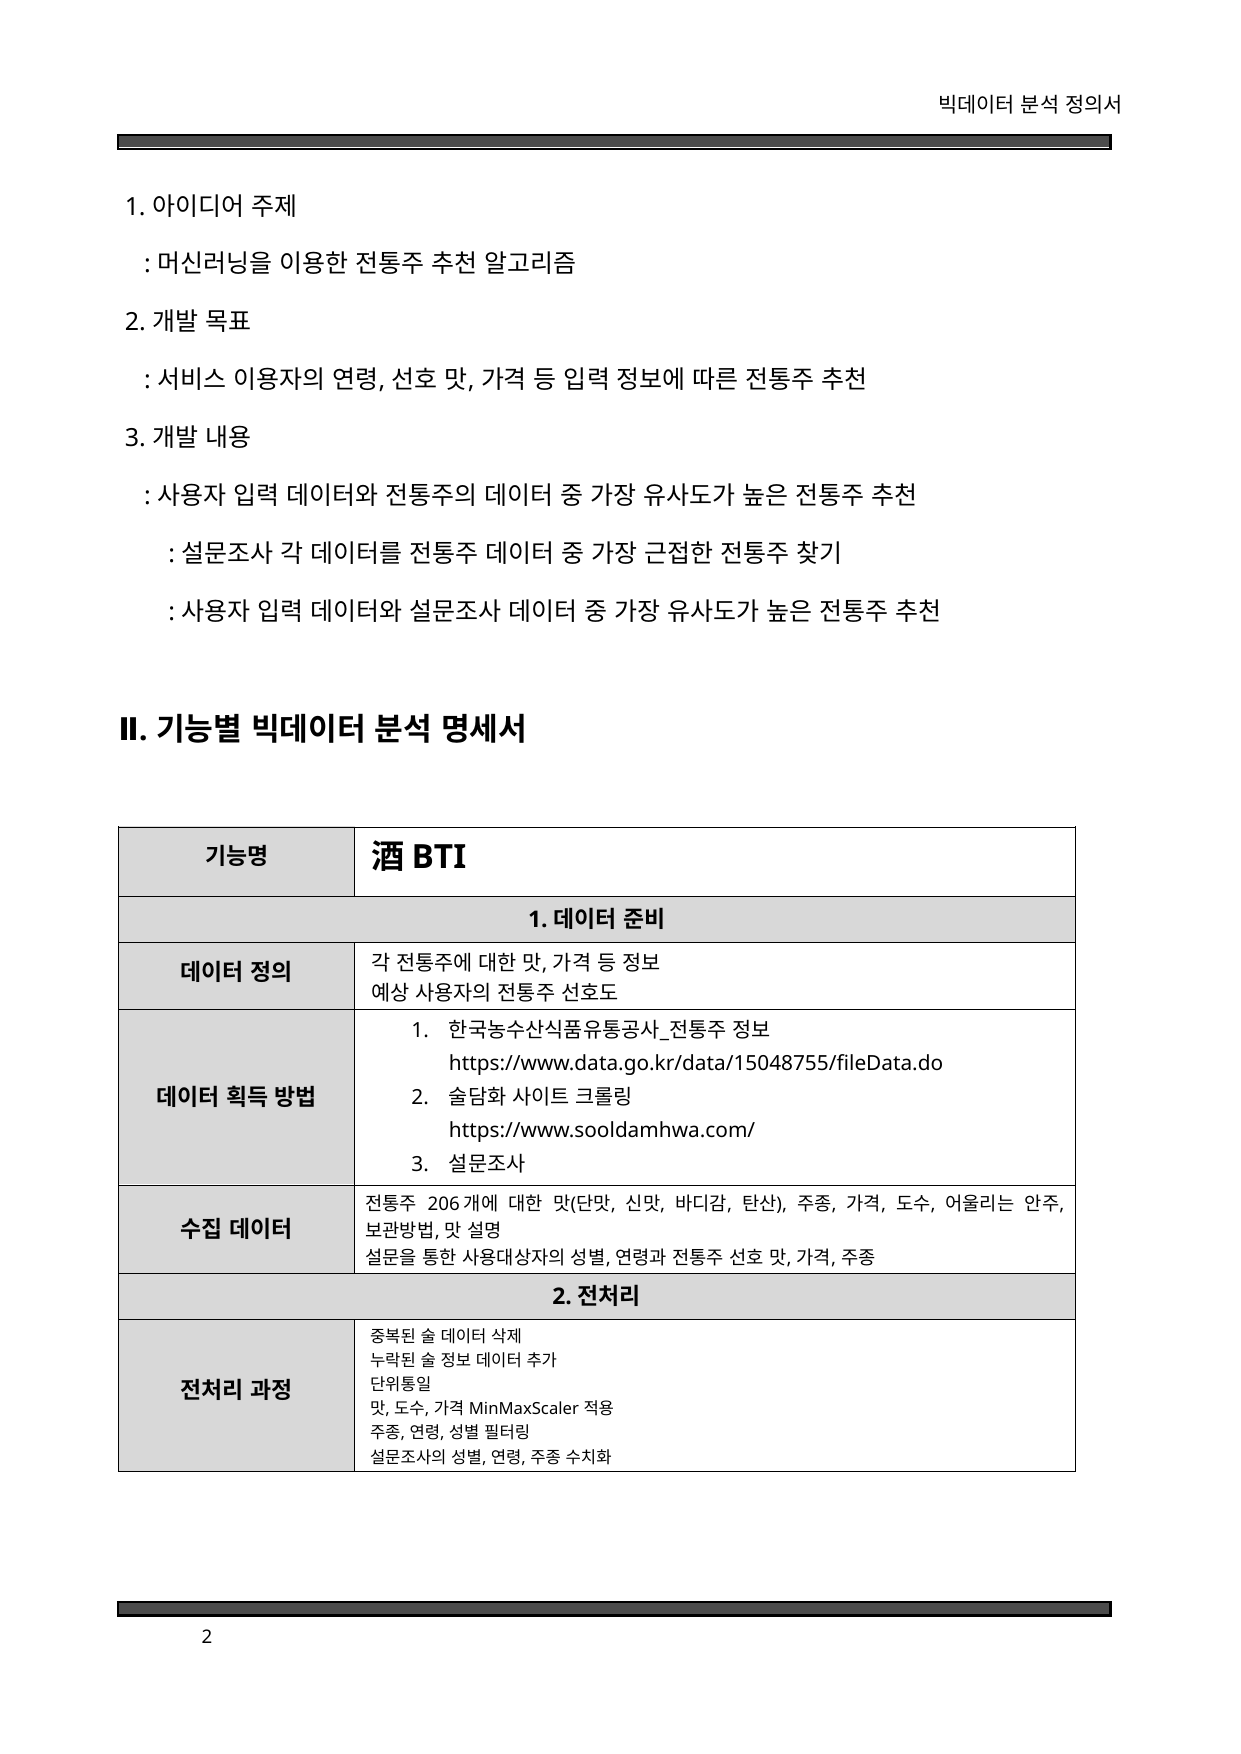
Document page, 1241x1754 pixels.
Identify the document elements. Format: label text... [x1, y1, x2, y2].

table_header 酒BTI [355, 828, 1075, 896]
text Ⅱ. 기능별 빅데이터 분석 명세서 [118, 704, 1122, 749]
table_cell 데이터 획득 방법 [119, 1010, 354, 1184]
table_cell 중복된 술 데이터 삭제 누락된 술 정보 데이터 추가 단위통일 맛, 도수, 가격 MinMaxScaler 적용 주종, 연령, 성별 필터링 설문조사의 성별, 연령, 주종 수치화 [355, 1320, 1075, 1471]
table_cell 데이터 정의 [119, 943, 354, 1009]
text 2. 개발 목표 [118, 302, 1122, 338]
table_cell 전처리 과정 [119, 1320, 354, 1471]
text 3. 개발 내용 [118, 418, 1122, 454]
table_header 기능명 [119, 828, 354, 896]
table_cell 수집 데이터 [119, 1186, 354, 1273]
text : 설문조사 각 데이터를 전통주 데이터 중 가장 근접한 전통주 찾기 [118, 533, 1122, 570]
table_cell 한국농수산식품유통공사_전통주 정보 https://www.data.go.kr/data/15048755/fileData.do 술담화 사이트 크롤링 https://www.sooldamhwa.com/ 설문조사 [355, 1010, 1075, 1184]
text : 서비스 이용자의 연령, 선호 맛, 가격 등 입력 정보에 따른 전통주 추천 [118, 360, 1122, 396]
text : 사용자 입력 데이터와 전통주의 데이터 중 가장 유사도가 높은 전통주 추천 [118, 476, 1122, 512]
table_cell 2. 전처리 [119, 1274, 1075, 1319]
text 1. 아이디어 주제 [118, 186, 1122, 222]
table_cell 전통주 206개에 대한 맛(단맛, 신맛, 바디감, 탄산), 주종, 가격, 도수, 어울리는 안주, 보관방법, 맛 설명 설문을 통한 사용대상자의 성별, 연령과 전통주 선호 맛, 가격, 주종 [355, 1186, 1075, 1273]
table_cell 데이터 준비 [119, 897, 1075, 942]
table_cell 각 전통주에 대한 맛, 가격 등 정보 예상 사용자의 전통주 선호도 [355, 943, 1075, 1009]
text : 사용자 입력 데이터와 설문조사 데이터 중 가장 유사도가 높은 전통주 추천 [118, 591, 1122, 628]
text : 머신러닝을 이용한 전통주 추천 알고리즘 [118, 244, 1122, 280]
